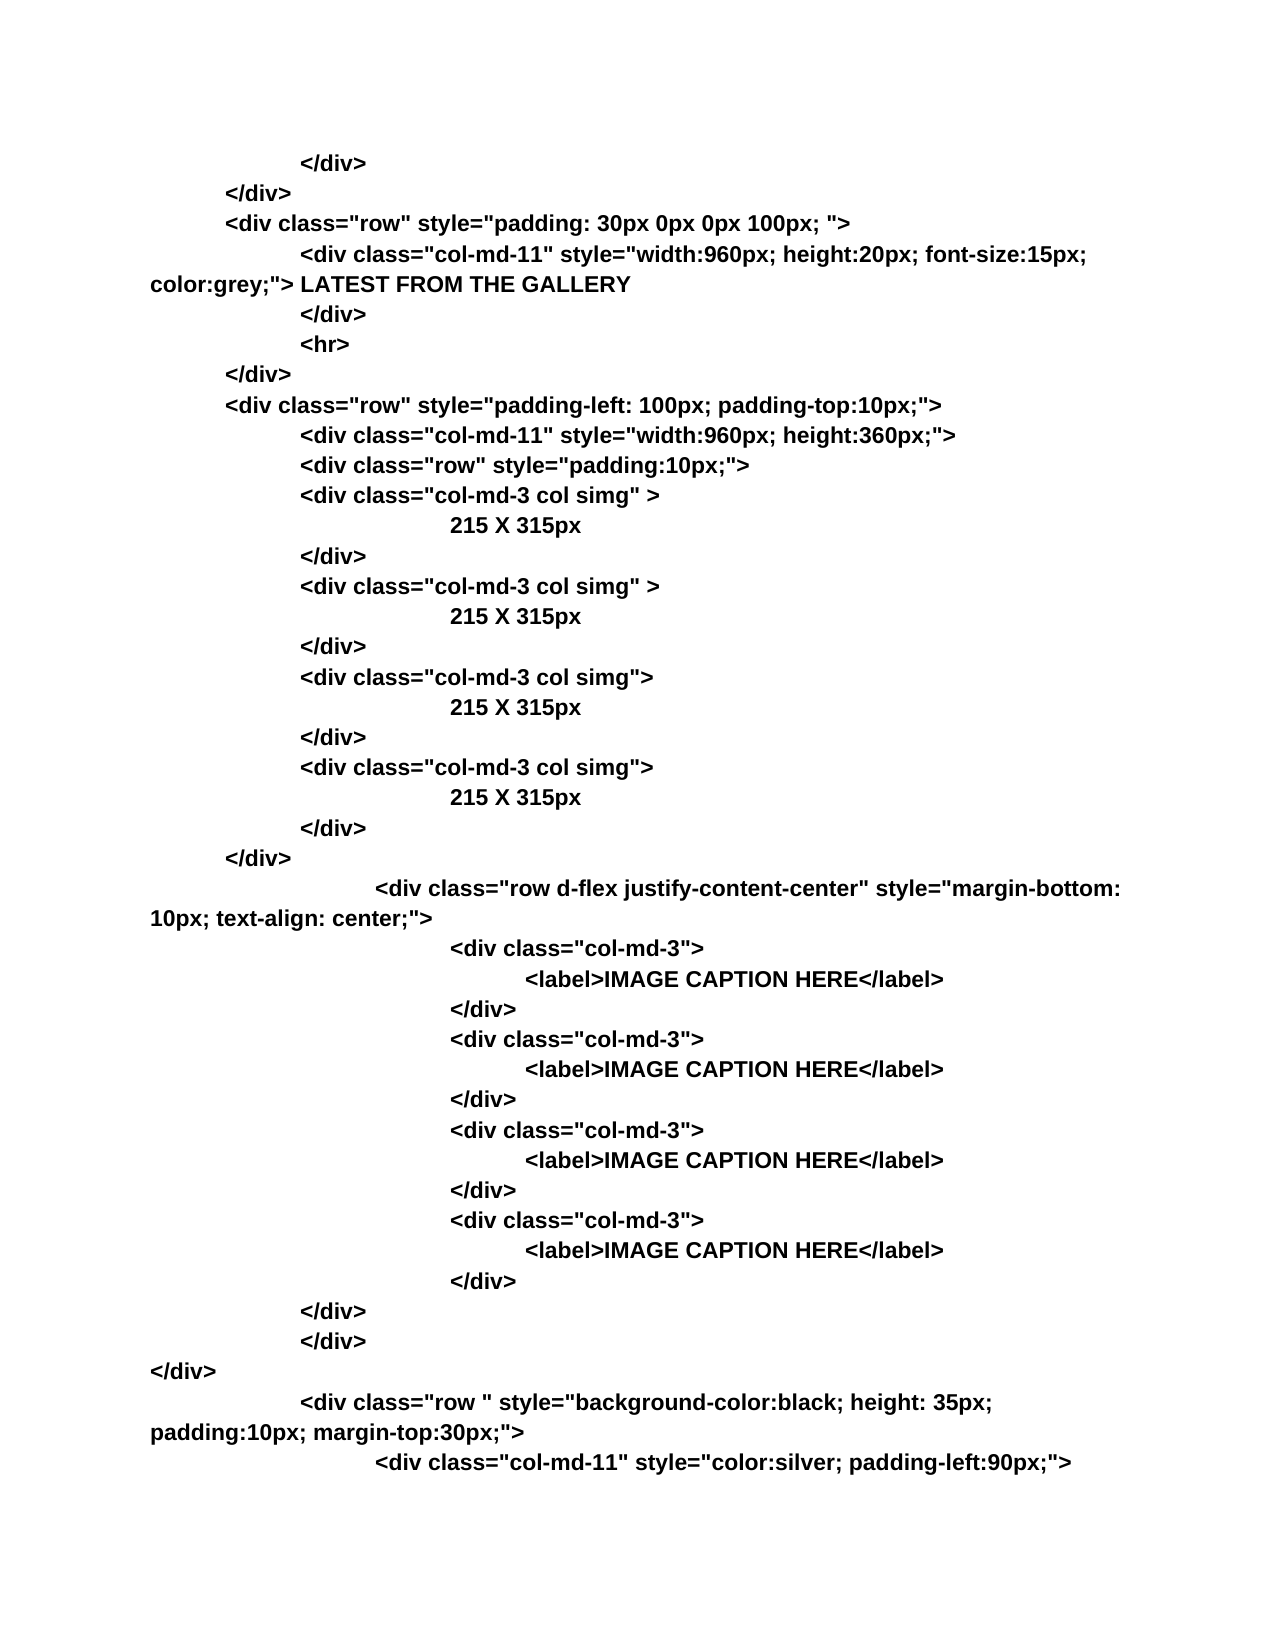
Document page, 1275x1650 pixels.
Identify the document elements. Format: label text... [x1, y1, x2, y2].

text <div class="col-md-11" style="color:silver; padding-left:90px;"> [150, 1449, 1125, 1475]
text <div class="col-md-3"> [150, 935, 1125, 962]
text </div> [150, 150, 1125, 176]
text 215 X 315px [150, 784, 1125, 811]
text <div class="col-md-3 col simg"> [150, 663, 1125, 690]
text </div> [150, 996, 1125, 1022]
text <div class="row" style="padding: 30px 0px 0px 100px; "> [150, 210, 1125, 237]
text <div class="col-md-11" style="width:960px; height:20px; font-size:15px; color:grey;"> LATEST FROM THE GALLERY [150, 241, 1125, 297]
text <label>IMAGE CAPTION HERE</label> [150, 1237, 1125, 1264]
text </div> [150, 1268, 1125, 1294]
text <div class="col-md-3 col simg" > [150, 573, 1125, 599]
text <div class="col-md-3 col simg"> [150, 754, 1125, 781]
text </div> [150, 1328, 1125, 1354]
text </div> [150, 543, 1125, 569]
text <div class="row " style="background-color:black; height: 35px; padding:10px; margin-top:30px;"> [150, 1388, 1125, 1445]
text </div> [150, 724, 1125, 750]
text </div> [150, 845, 1125, 871]
text <div class="row" style="padding:10px;"> [150, 452, 1125, 478]
text </div> [150, 301, 1125, 327]
text <div class="col-md-3"> [150, 1117, 1125, 1143]
text </div> [150, 1298, 1125, 1324]
text <label>IMAGE CAPTION HERE</label> [150, 966, 1125, 992]
text <hr> [150, 331, 1125, 358]
text </div> [150, 814, 1125, 841]
text </div> [150, 1086, 1125, 1113]
text </div> [150, 180, 1125, 207]
text </div> [150, 1358, 1125, 1385]
text <label>IMAGE CAPTION HERE</label> [150, 1056, 1125, 1083]
text </div> [150, 361, 1125, 388]
text 215 X 315px [150, 512, 1125, 539]
text </div> [150, 633, 1125, 660]
text <label>IMAGE CAPTION HERE</label> [150, 1147, 1125, 1173]
text <div class="col-md-3 col simg" > [150, 482, 1125, 509]
text 215 X 315px [150, 694, 1125, 720]
text <div class="col-md-3"> [150, 1207, 1125, 1234]
text <div class="col-md-11" style="width:960px; height:360px;"> [150, 422, 1125, 448]
text 215 X 315px [150, 603, 1125, 629]
text <div class="col-md-3"> [150, 1026, 1125, 1052]
text </div> [150, 1177, 1125, 1203]
text <div class="row d-flex justify-content-center" style="margin-bottom: 10px; text-align: center;"> [150, 875, 1125, 932]
text <div class="row" style="padding-left: 100px; padding-top:10px;"> [150, 392, 1125, 418]
